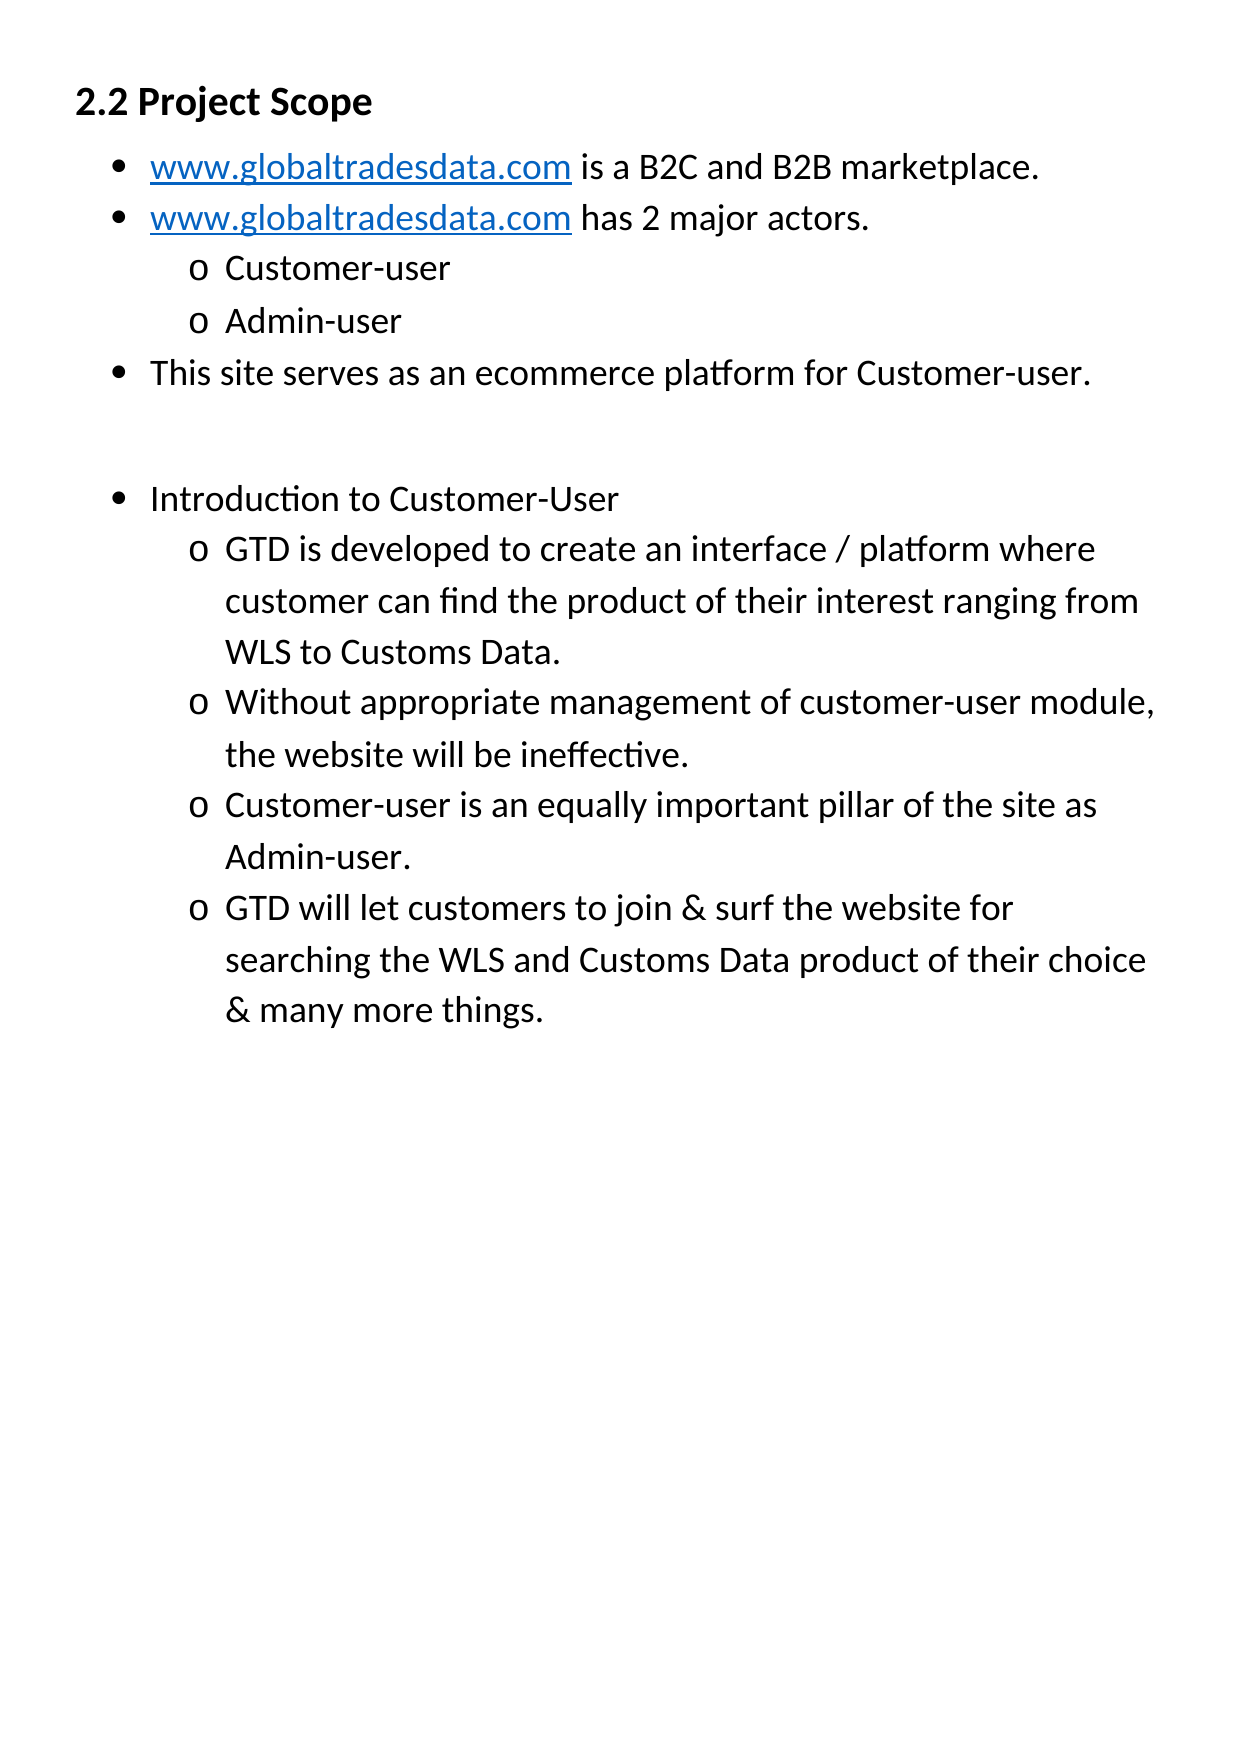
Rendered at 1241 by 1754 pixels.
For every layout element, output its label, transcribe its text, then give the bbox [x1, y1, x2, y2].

text 2.2 Project Scope [75, 75, 1165, 126]
list www.globaltradesdata.com is a B2C and B2B marketplace. [112, 143, 1165, 189]
list GTD will let customers to join & surf the website for searching the WLS and Customs Data product of their choice & many more things. [187, 884, 1165, 1032]
list www.globaltradesdata.com has 2 major actors. [112, 194, 1165, 239]
list Without appropriate management of customer-user module, the website will be ineffective. [187, 678, 1165, 776]
list Introduction to Customer-User [112, 475, 1165, 521]
list Customer-user is an equally important pillar of the site as Admin-user. [187, 781, 1165, 879]
list This site serves as an ecommerce platform for Customer-user. [112, 349, 1165, 395]
list GTD is developed to create an interface / platform where customer can find the product of their interest ranging from WLS to Customs Data. [187, 525, 1165, 674]
list Customer-user [187, 244, 1165, 292]
list Admin-user [187, 297, 1165, 344]
